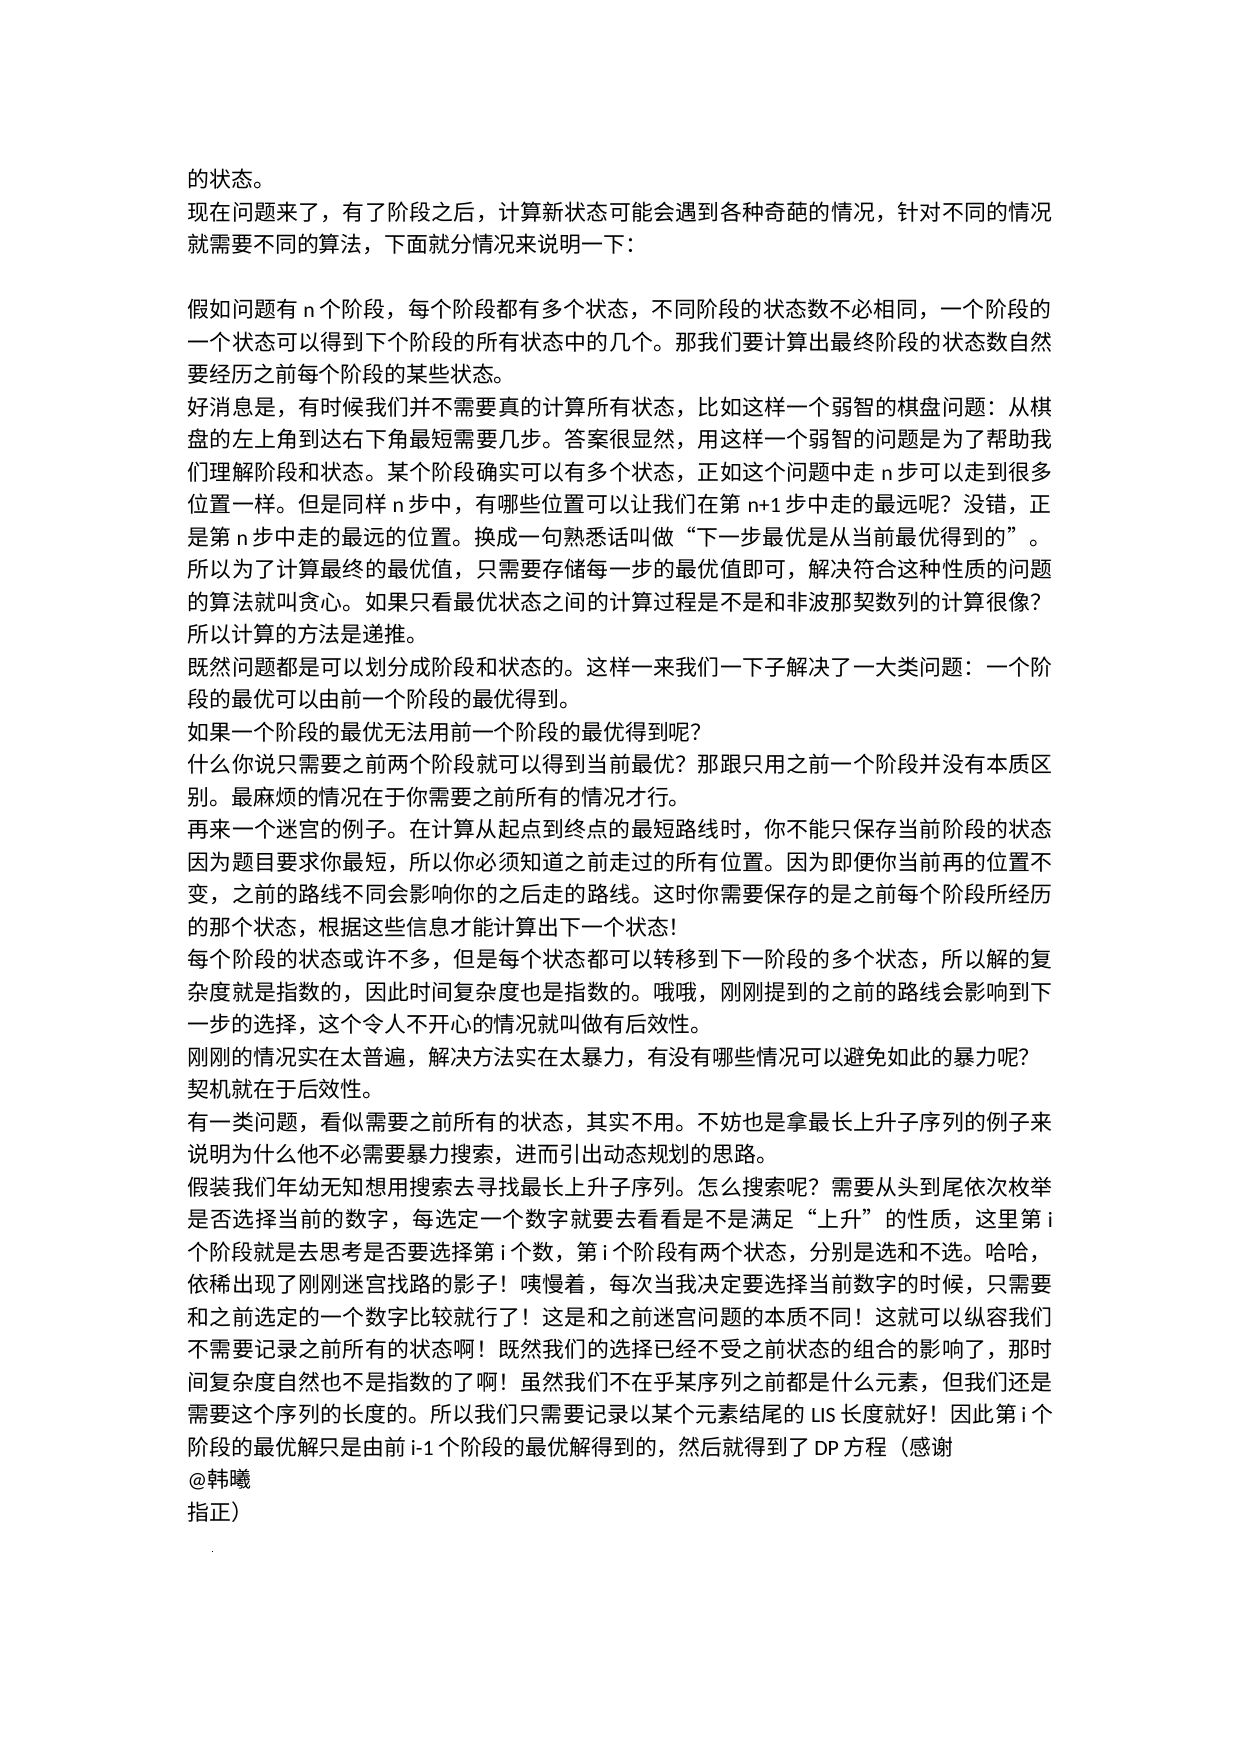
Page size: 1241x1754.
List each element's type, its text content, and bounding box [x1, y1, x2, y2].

list 好消息是，有时候我们并不需要真的计算所有状态，比如这样一个弱智的棋盘问题：从棋盘的左上角到达右下角最短需要几步。答案很显然，用这样一个弱智的问题是为了帮助我们理解阶段和状态。某个阶段确实可以有多个状态，正如这个问题中走n步可以走到很多位置一样。但是同样n步中，有哪些位置可以让我们在第n+1步中走的最远呢？没错，正是第n步中走的最远的位置。换成一句熟悉话叫做“下一步最优是从当前最优得到的”。所以为了计算最终的最优值，只需要存储每一步的最优值即可，解决符合这种性质的问题的算法就叫贪心。如果只看最优状态之间的计算过程是不是和非波那契数列的计算很像？所以计算的方法是递推。 [187, 389, 1053, 649]
list 刚刚的情况实在太普遍，解决方法实在太暴力，有没有哪些情况可以避免如此的暴力呢？ [187, 1039, 1053, 1072]
list 如果一个阶段的最优无法用前一个阶段的最优得到呢？ [187, 714, 1053, 747]
list 指正） [187, 1494, 1053, 1592]
list 既然问题都是可以划分成阶段和状态的。这样一来我们一下子解决了一大类问题：一个阶段的最优可以由前一个阶段的最优得到。 [187, 649, 1053, 714]
list 假装我们年幼无知想用搜索去寻找最长上升子序列。怎么搜索呢？需要从头到尾依次枚举是否选择当前的数字，每选定一个数字就要去看看是不是满足“上升”的性质，这里第i个阶段就是去思考是否要选择第i个数，第i个阶段有两个状态，分别是选和不选。哈哈，依稀出现了刚刚迷宫找路的影子！咦慢着，每次当我决定要选择当前数字的时候，只需要和之前选定的一个数字比较就行了！这是和之前迷宫问题的本质不同！这就可以纵容我们不需要记录之前所有的状态啊！既然我们的选择已经不受之前状态的组合的影响了，那时间复杂度自然也不是指数的了啊！虽然我们不在乎某序列之前都是什么元素，但我们还是需要这个序列的长度的。所以我们只需要记录以某个元素结尾的LIS长度就好！因此第i个阶段的最优解只是由前i-1个阶段的最优解得到的，然后就得到了DP方程（感谢 [187, 1169, 1053, 1462]
list 现在问题来了，有了阶段之后，计算新状态可能会遇到各种奇葩的情况，针对不同的情况，就需要不同的算法，下面就分情况来说明一下： [187, 194, 1053, 259]
list 什么你说只需要之前两个阶段就可以得到当前最优？那跟只用之前一个阶段并没有本质区别。最麻烦的情况在于你需要之前所有的情况才行。 [187, 747, 1053, 812]
list @韩曦 [187, 1462, 1053, 1494]
list 契机就在于后效性。 [187, 1072, 1053, 1104]
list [187, 162, 1053, 194]
list 每个阶段的状态或许不多，但是每个状态都可以转移到下一阶段的多个状态，所以解的复杂度就是指数的，因此时间复杂度也是指数的。哦哦，刚刚提到的之前的路线会影响到下一步的选择，这个令人不开心的情况就叫做有后效性。 [187, 942, 1053, 1039]
list 有一类问题，看似需要之前所有的状态，其实不用。不妨也是拿最长上升子序列的例子来说明为什么他不必需要暴力搜索，进而引出动态规划的思路。 [187, 1104, 1053, 1169]
list 再来一个迷宫的例子。在计算从起点到终点的最短路线时，你不能只保存当前阶段的状态，因为题目要求你最短，所以你必须知道之前走过的所有位置。因为即便你当前再的位置不变，之前的路线不同会影响你的之后走的路线。这时你需要保存的是之前每个阶段所经历的那个状态，根据这些信息才能计算出下一个状态！ [187, 812, 1053, 942]
list 假如问题有n个阶段，每个阶段都有多个状态，不同阶段的状态数不必相同，一个阶段的一个状态可以得到下个阶段的所有状态中的几个。那我们要计算出最终阶段的状态数自然要经历之前每个阶段的某些状态。 [187, 292, 1053, 389]
